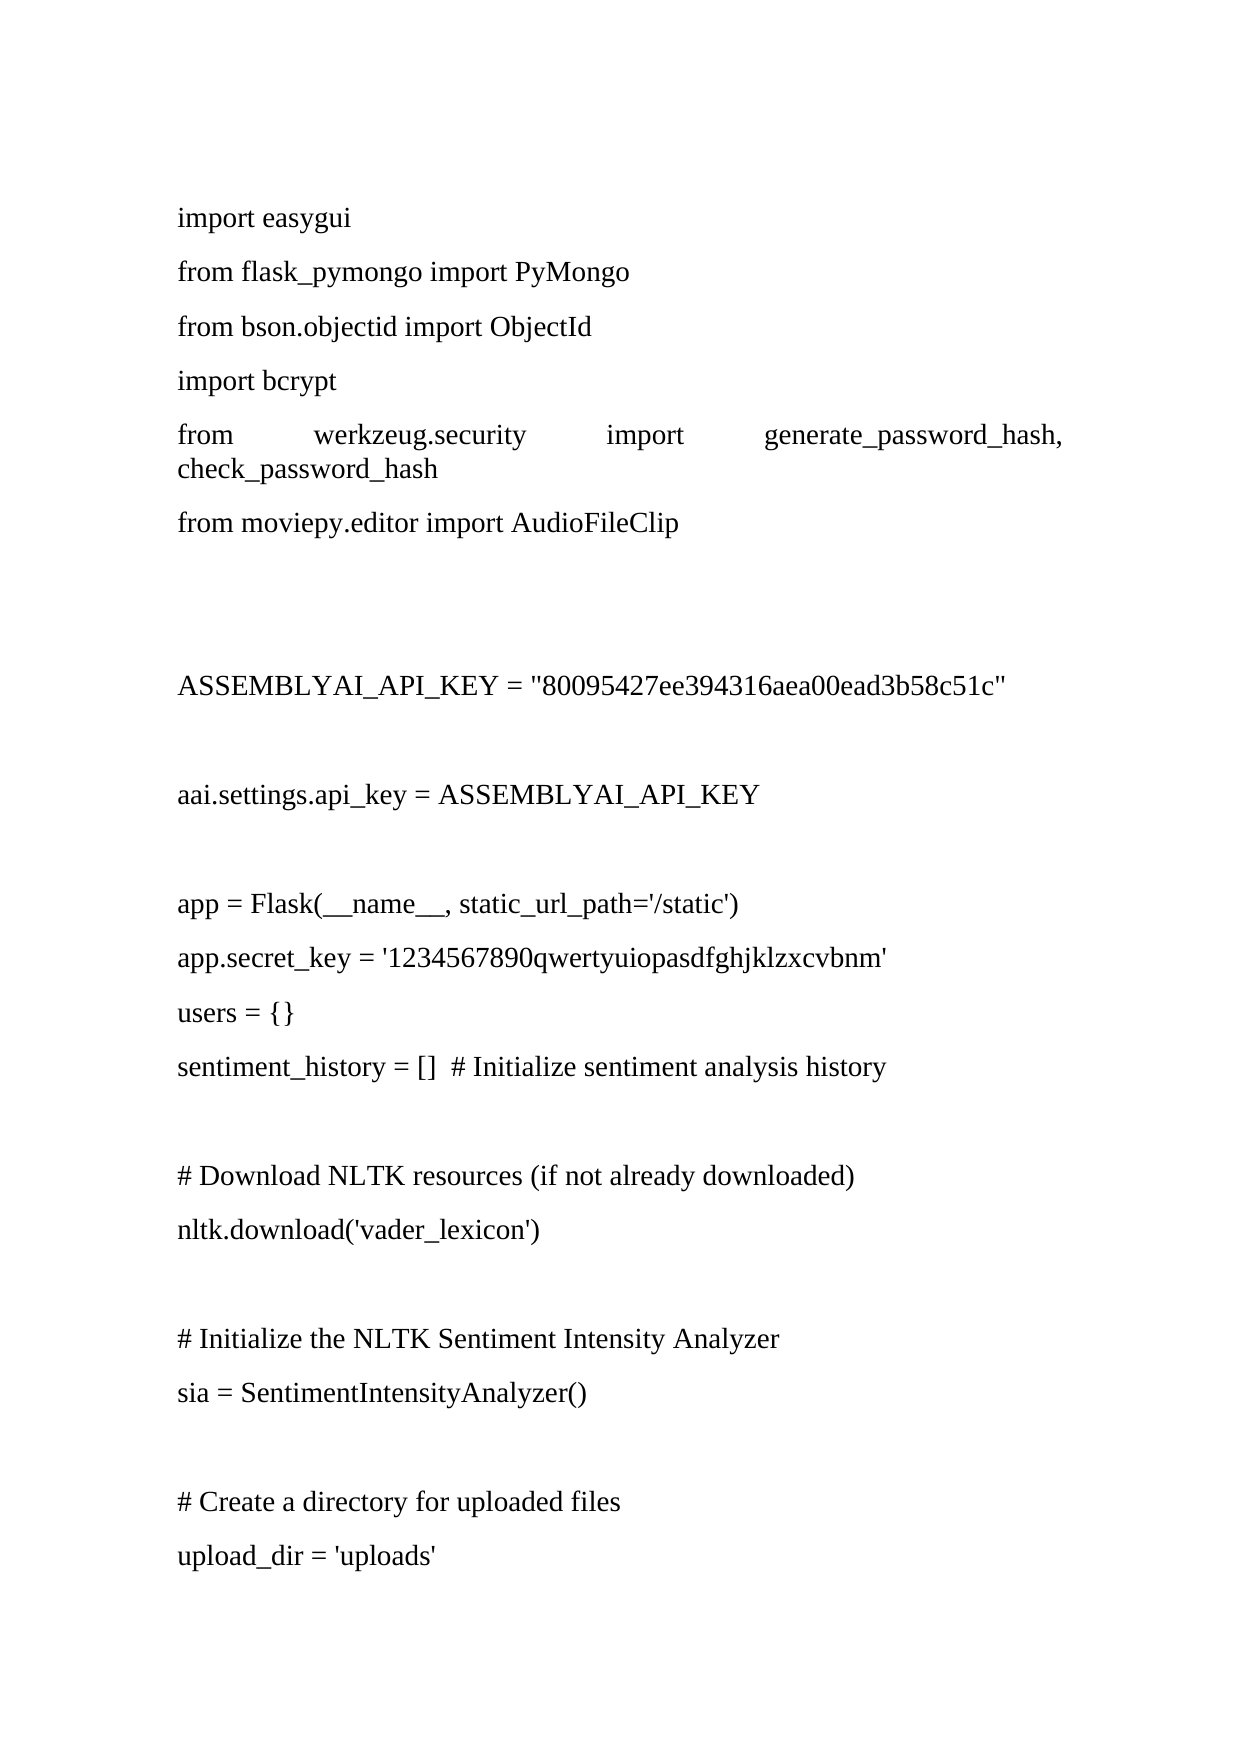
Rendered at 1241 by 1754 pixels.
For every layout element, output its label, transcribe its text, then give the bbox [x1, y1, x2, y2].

text # Download NLTK resources (if not already downloaded) [177, 1158, 1063, 1191]
text import bcrypt [177, 363, 1063, 397]
text users = {} [177, 995, 1063, 1028]
text sia = SentimentIntensityAnalyzer() [177, 1375, 1063, 1409]
text sentiment_history = [] # Initialize sentiment analysis history [177, 1049, 1063, 1083]
text from moviepy.editor import AudioFileClip [177, 505, 1063, 539]
text upload_dir = 'uploads' [177, 1538, 1063, 1572]
text app.secret_key = '1234567890qwertyuiopasdfghjklzxcvbnm' [177, 940, 1063, 974]
text import easygui [177, 200, 1063, 233]
text # Initialize the NLTK Sentiment Intensity Analyzer [177, 1321, 1063, 1354]
text from flask_pymongo import PyMongo [177, 254, 1063, 288]
text ASSEMBLYAI_API_KEY = "80095427ee394316aea00ead3b58c51c" [177, 668, 1063, 702]
text app = Flask(__name__, static_url_path='/static') [177, 886, 1063, 919]
text from bson.objectid import ObjectId [177, 309, 1063, 342]
text from werkzeug.security import generate_password_hash, check_password_hash [177, 417, 1063, 484]
text nltk.download('vader_lexicon') [177, 1212, 1063, 1246]
text aai.settings.api_key = ASSEMBLYAI_API_KEY [177, 777, 1063, 811]
text # Create a directory for uploaded files [177, 1484, 1063, 1518]
